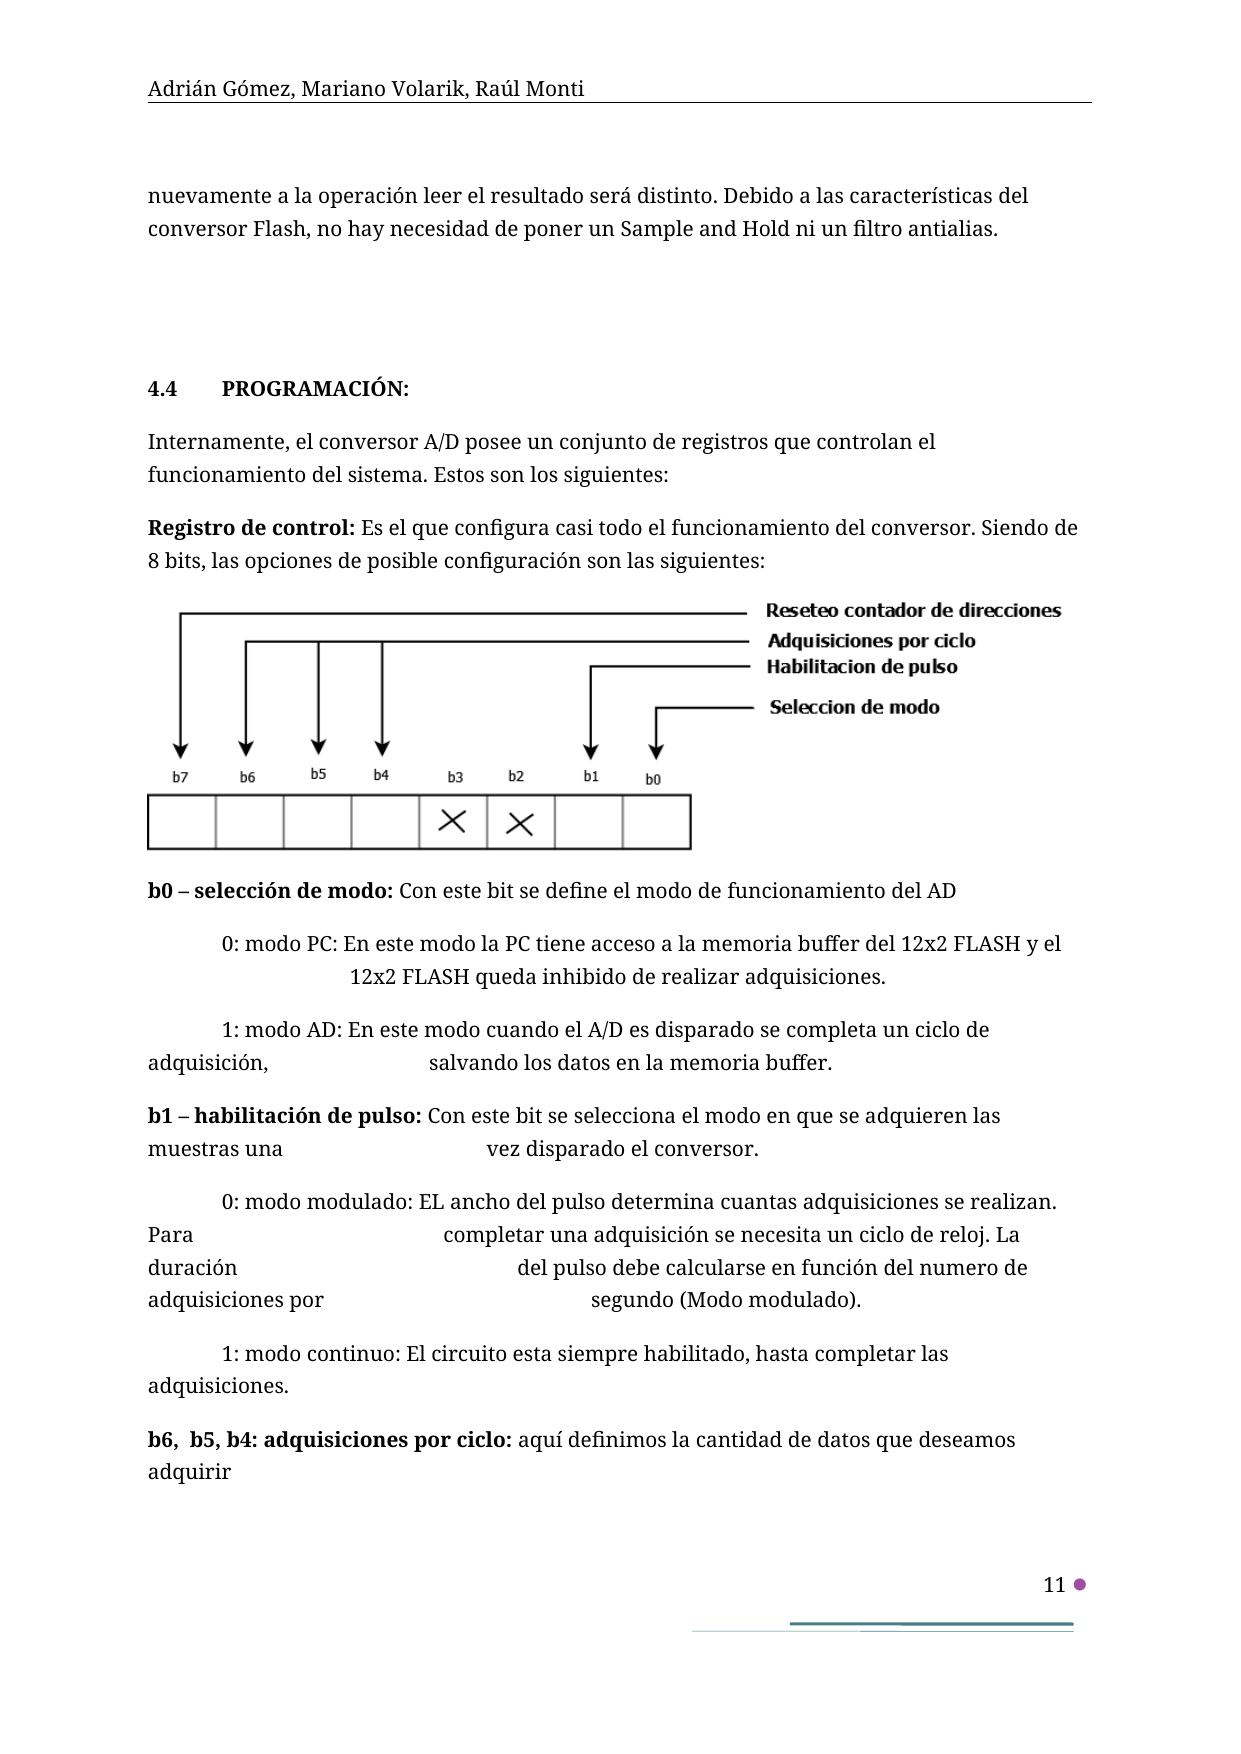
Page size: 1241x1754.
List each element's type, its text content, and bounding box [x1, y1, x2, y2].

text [148, 181, 1092, 242]
text 1: modo AD: En este modo cuando el A/D es disparado se completa un ciclo de adquisición, salvando los datos en la memoria buffer. [148, 1015, 1092, 1076]
picture [147, 599, 1065, 851]
text Registro de control: Es el que configura casi todo el funcionamiento del conversor. Siendo de 8 bits, las opciones de posible configuración son las siguientes: [148, 513, 1092, 574]
text b6, b5, b4: adquisiciones por ciclo: aquí definimos la cantidad de datos que deseamos adquirir [148, 1425, 1092, 1486]
text b1 – habilitación de pulso: Con este bit se selecciona el modo en que se adquieren las muestras una vez disparado el conversor. [148, 1101, 1092, 1162]
text 0: modo PC: En este modo la PC tiene acceso a la memoria buffer del 12x2 FLASH y el 12x2 FLASH queda inhibido de realizar adquisiciones. [148, 929, 1092, 990]
text 0: modo modulado: EL ancho del pulso determina cuantas adquisiciones se realizan. Para completar una adquisición se necesita un ciclo de reloj. La duración del pulso debe calcularse en función del numero de adquisiciones por segundo (Modo modulado). [148, 1187, 1092, 1314]
text 4.4 PROGRAMACIÓN: [148, 374, 1092, 402]
text b0 – selección de modo: Con este bit se define el modo de funcionamiento del AD [148, 876, 1092, 904]
text 1: modo continuo: El circuito esta siempre habilitado, hasta completar las adquisiciones. [148, 1339, 1092, 1400]
text Internamente, el conversor A/D posee un conjunto de registros que controlan el funcionamiento del sistema. Estos son los siguientes: [148, 427, 1092, 488]
